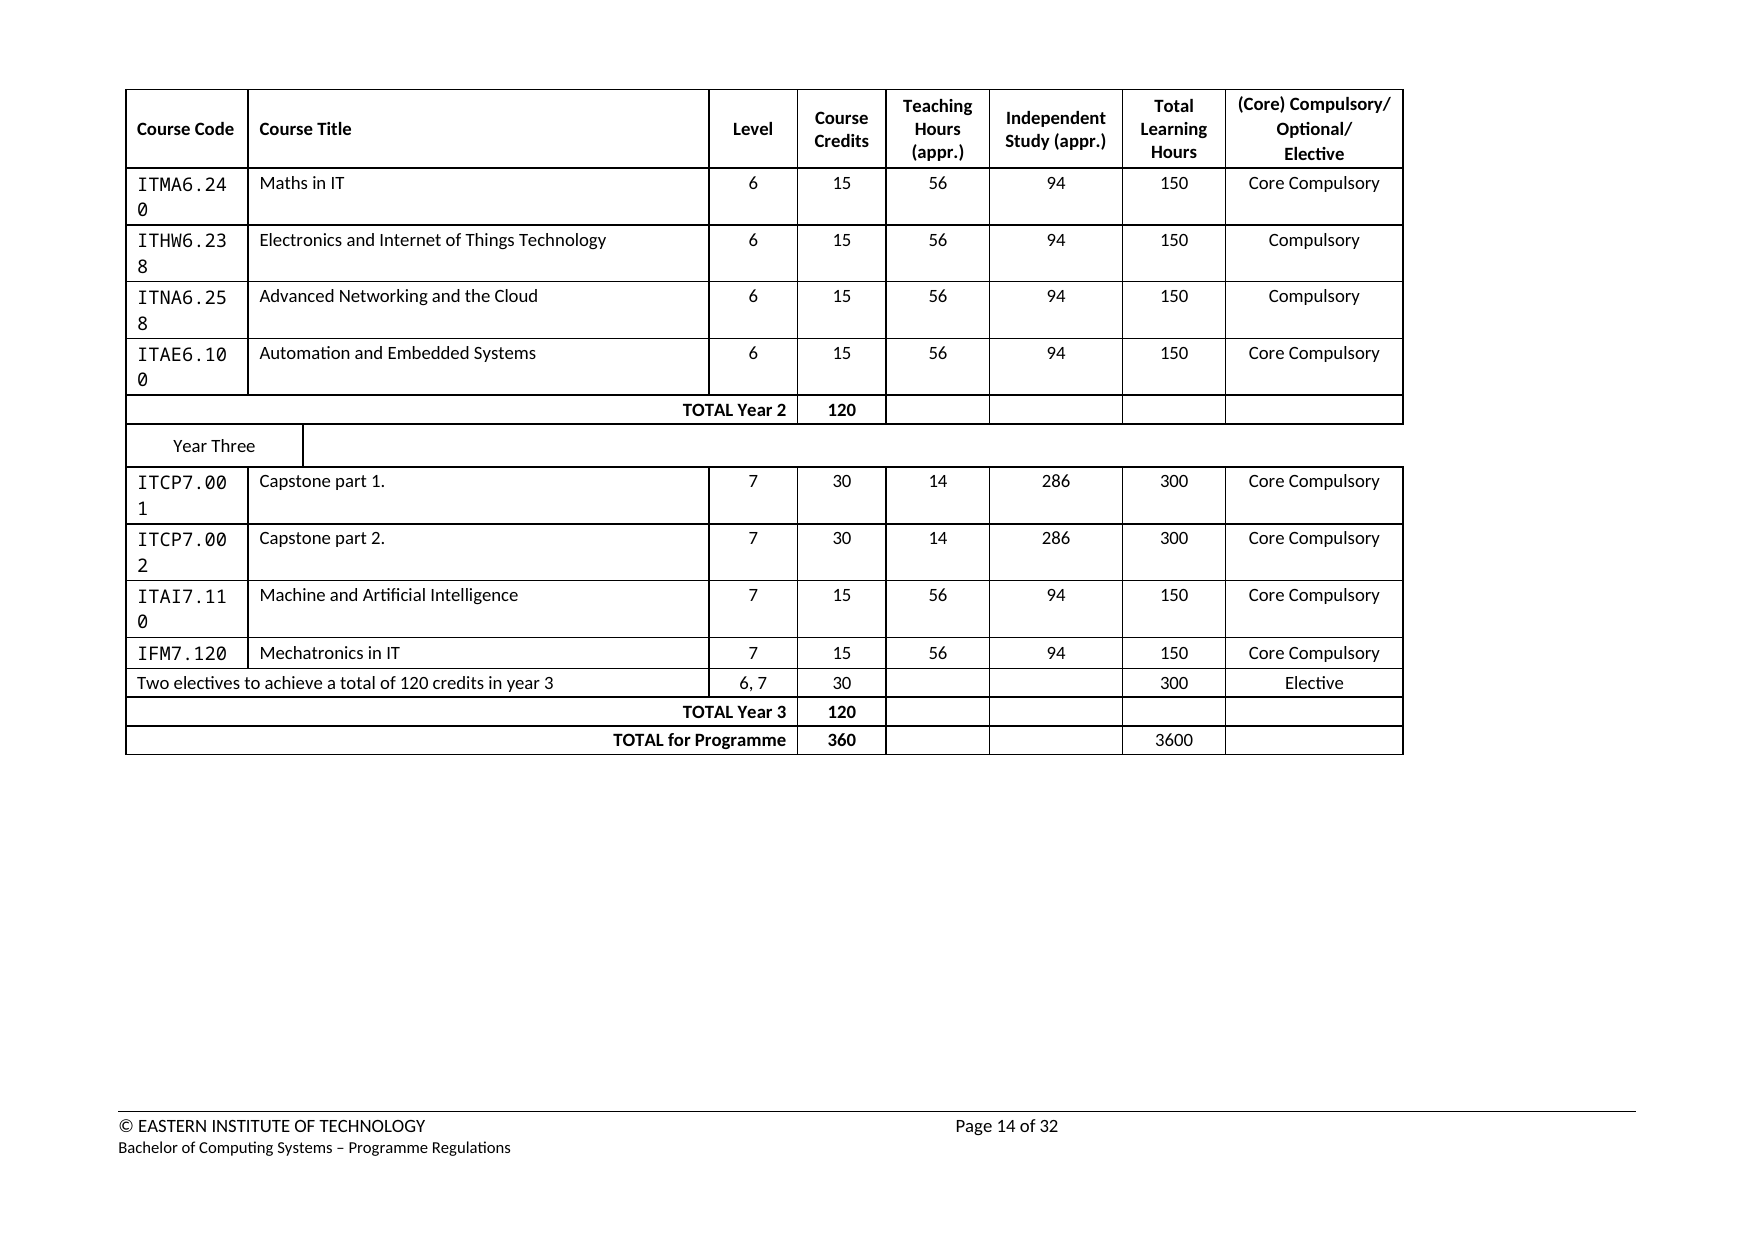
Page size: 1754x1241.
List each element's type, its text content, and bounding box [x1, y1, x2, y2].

table_cell 6 [710, 282, 797, 338]
table_cell 300 [1123, 468, 1225, 523]
table_cell 286 [990, 525, 1122, 579]
table_header (Core) Compulsory/ Optional/ Elective [1226, 90, 1402, 167]
table_cell 300 [1123, 669, 1225, 696]
table_header Course Credits [798, 90, 885, 167]
table_cell Compulsory [1226, 226, 1402, 281]
table_cell 7 [710, 581, 797, 636]
table_cell [1123, 396, 1225, 423]
table_cell 94 [990, 581, 1122, 636]
table_cell 56 [887, 169, 989, 224]
table_cell [990, 727, 1122, 753]
table_cell Machine and Artificial Intelligence [249, 581, 708, 636]
table_cell Capstone part 1. [249, 468, 708, 523]
table_cell ITCP7.002 [127, 525, 247, 579]
table_cell Capstone part 2. [249, 525, 708, 579]
table_cell Core Compulsory [1226, 468, 1402, 523]
table_cell 150 [1123, 169, 1225, 224]
table_cell 3600 [1123, 727, 1225, 753]
table_cell 94 [990, 226, 1122, 281]
table_cell 15 [798, 339, 885, 394]
table_header Course Code [127, 90, 247, 167]
table_cell TOTAL Year 3 [127, 698, 797, 725]
table_cell 94 [990, 282, 1122, 338]
table_header Independent Study (appr.) [990, 90, 1122, 167]
table_cell TOTAL Year 2 [127, 396, 797, 423]
table_cell 15 [798, 282, 885, 338]
table_cell 150 [1123, 339, 1225, 394]
table_cell 14 [887, 525, 989, 579]
table_cell 150 [1123, 226, 1225, 281]
table_cell Year Three [127, 425, 302, 466]
table_cell 56 [887, 226, 989, 281]
table_cell [990, 669, 1122, 696]
table_cell 6 [710, 339, 797, 394]
table_cell 150 [1123, 638, 1225, 668]
table_cell TOTAL for Programme [127, 727, 797, 753]
table_cell [1123, 698, 1225, 725]
table_cell [1226, 727, 1402, 753]
table_cell 94 [990, 169, 1122, 224]
table_cell 30 [798, 468, 885, 523]
table_cell Mechatronics in IT [249, 638, 708, 668]
table_cell 120 [798, 698, 885, 725]
table_cell [887, 727, 989, 753]
table_cell 94 [990, 339, 1122, 394]
table_cell IFM7.120 [127, 638, 247, 668]
table_cell 300 [1123, 525, 1225, 579]
table_header Course Title [249, 90, 708, 167]
table_cell 30 [798, 525, 885, 579]
table_cell ITHW6.238 [127, 226, 247, 281]
table_cell Core Compulsory [1226, 525, 1402, 579]
table_cell [990, 698, 1122, 725]
table_cell 30 [798, 669, 885, 696]
table_cell Maths in IT [249, 169, 708, 224]
table_cell 120 [798, 396, 885, 423]
table_cell 56 [887, 581, 989, 636]
table_cell Compulsory [1226, 282, 1402, 338]
table_cell ITAI7.110 [127, 581, 247, 636]
table_cell ITCP7.001 [127, 468, 247, 523]
table_cell [1226, 698, 1402, 725]
table_cell 6 [710, 169, 797, 224]
table_cell 7 [710, 638, 797, 668]
table_cell [1226, 396, 1402, 423]
table_cell 56 [887, 339, 989, 394]
table_cell 15 [798, 581, 885, 636]
table_cell 15 [798, 169, 885, 224]
table_cell ITMA6.240 [127, 169, 247, 224]
table_cell [887, 396, 989, 423]
table_header Level [710, 90, 797, 167]
table_cell Core Compulsory [1226, 581, 1402, 636]
table_cell 7 [710, 525, 797, 579]
table_cell 360 [798, 727, 885, 753]
table_cell Core Compulsory [1226, 339, 1402, 394]
table_cell Two electives to achieve a total of 120 credits in year 3 [127, 669, 708, 696]
table_cell 6, 7 [710, 669, 797, 696]
table_cell Advanced Networking and the Cloud [249, 282, 708, 338]
table_header Total Learning Hours [1123, 90, 1225, 167]
table_cell Automation and Embedded Systems [249, 339, 708, 394]
table_cell Core Compulsory [1226, 169, 1402, 224]
table_cell 56 [887, 638, 989, 668]
table_cell 286 [990, 468, 1122, 523]
table_cell ITNA6.258 [127, 282, 247, 338]
table_cell 14 [887, 468, 989, 523]
table_cell 15 [798, 638, 885, 668]
table_cell [887, 698, 989, 725]
table_cell 94 [990, 638, 1122, 668]
table_cell 7 [710, 468, 797, 523]
table_cell [887, 669, 989, 696]
table_cell 56 [887, 282, 989, 338]
table_cell Electronics and Internet of Things Technology [249, 226, 708, 281]
table_cell 150 [1123, 581, 1225, 636]
table_cell 6 [710, 226, 797, 281]
table_cell ITAE6.100 [127, 339, 247, 394]
table_cell Core Compulsory [1226, 638, 1402, 668]
table_header Teaching Hours (appr.) [887, 90, 989, 167]
table_cell [990, 396, 1122, 423]
table_cell 15 [798, 226, 885, 281]
table_cell Elective [1226, 669, 1402, 696]
table_cell 150 [1123, 282, 1225, 338]
